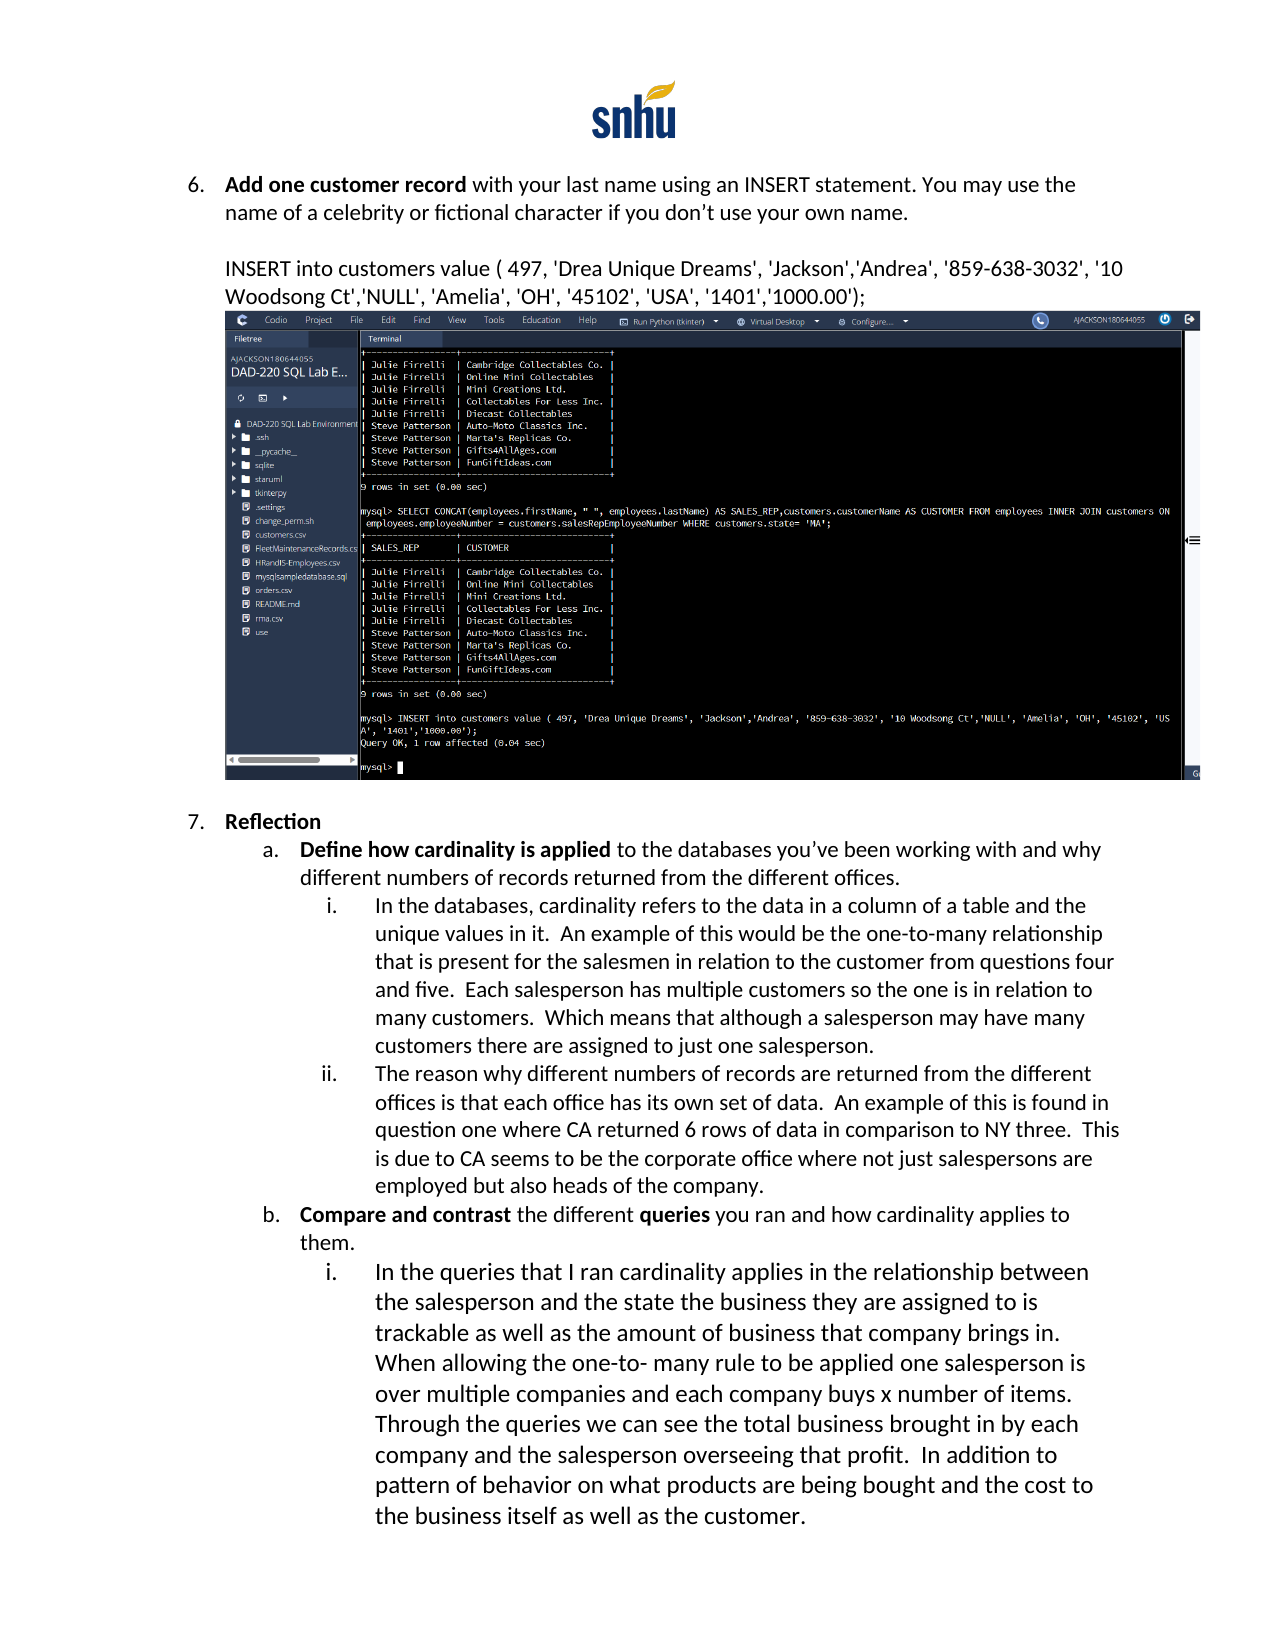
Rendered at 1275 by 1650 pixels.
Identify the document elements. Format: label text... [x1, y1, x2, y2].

picture [225, 310, 1200, 780]
list Define how cardinality is applied to the databases you’ve been working with and why different numbers of records returned from the different offices. [262, 835, 1125, 891]
picture [573, 75, 702, 147]
list Compare and contrast the different queries you ran and how cardinality applies to them. [262, 1200, 1125, 1256]
list Reflection [187, 807, 1125, 835]
list The reason why different numbers of records are returned from the different offices is that each office has its own set of data. An example of this is found in question one where CA returned 6 rows of data in comparison to NY three. This is due to CA seems to be the corporate office where not just salespersons are employed but also heads of the company. [337, 1059, 1125, 1200]
text INSERT into customers value ( 497, 'Drea Unique Dreams', 'Jackson','Andrea', '859-638-3032', '10 Woodsong Ct','NULL', 'Amelia', 'OH', '45102', 'USA', '1401','1000.00'); [225, 254, 1125, 310]
list Add one customer record with your last name using an INSERT statement. You may use the name of a celebrity or fictional character if you don’t use your own name. [187, 170, 1125, 226]
list In the databases, cardinality refers to the data in a column of a table and the unique values in it. An example of this would be the one-to-many relationship that is present for the salesmen in relation to the customer from questions four and five. Each salesperson has multiple customers so the one is in relation to many customers. Which means that although a salesperson may have many customers there are assigned to just one salesperson. [337, 891, 1125, 1059]
list In the queries that I ran cardinality applies in the relationship between the salesperson and the state the business they are assigned to is trackable as well as the amount of business that company brings in. When allowing the one-to- many rule to be applied one salesperson is over multiple companies and each company buys x number of items. Through the queries we can see the total business brought in by each company and the salesperson overseeing that profit. In addition to pattern of behavior on what products are being bought and the cost to the business itself as well as the customer. [337, 1256, 1125, 1530]
